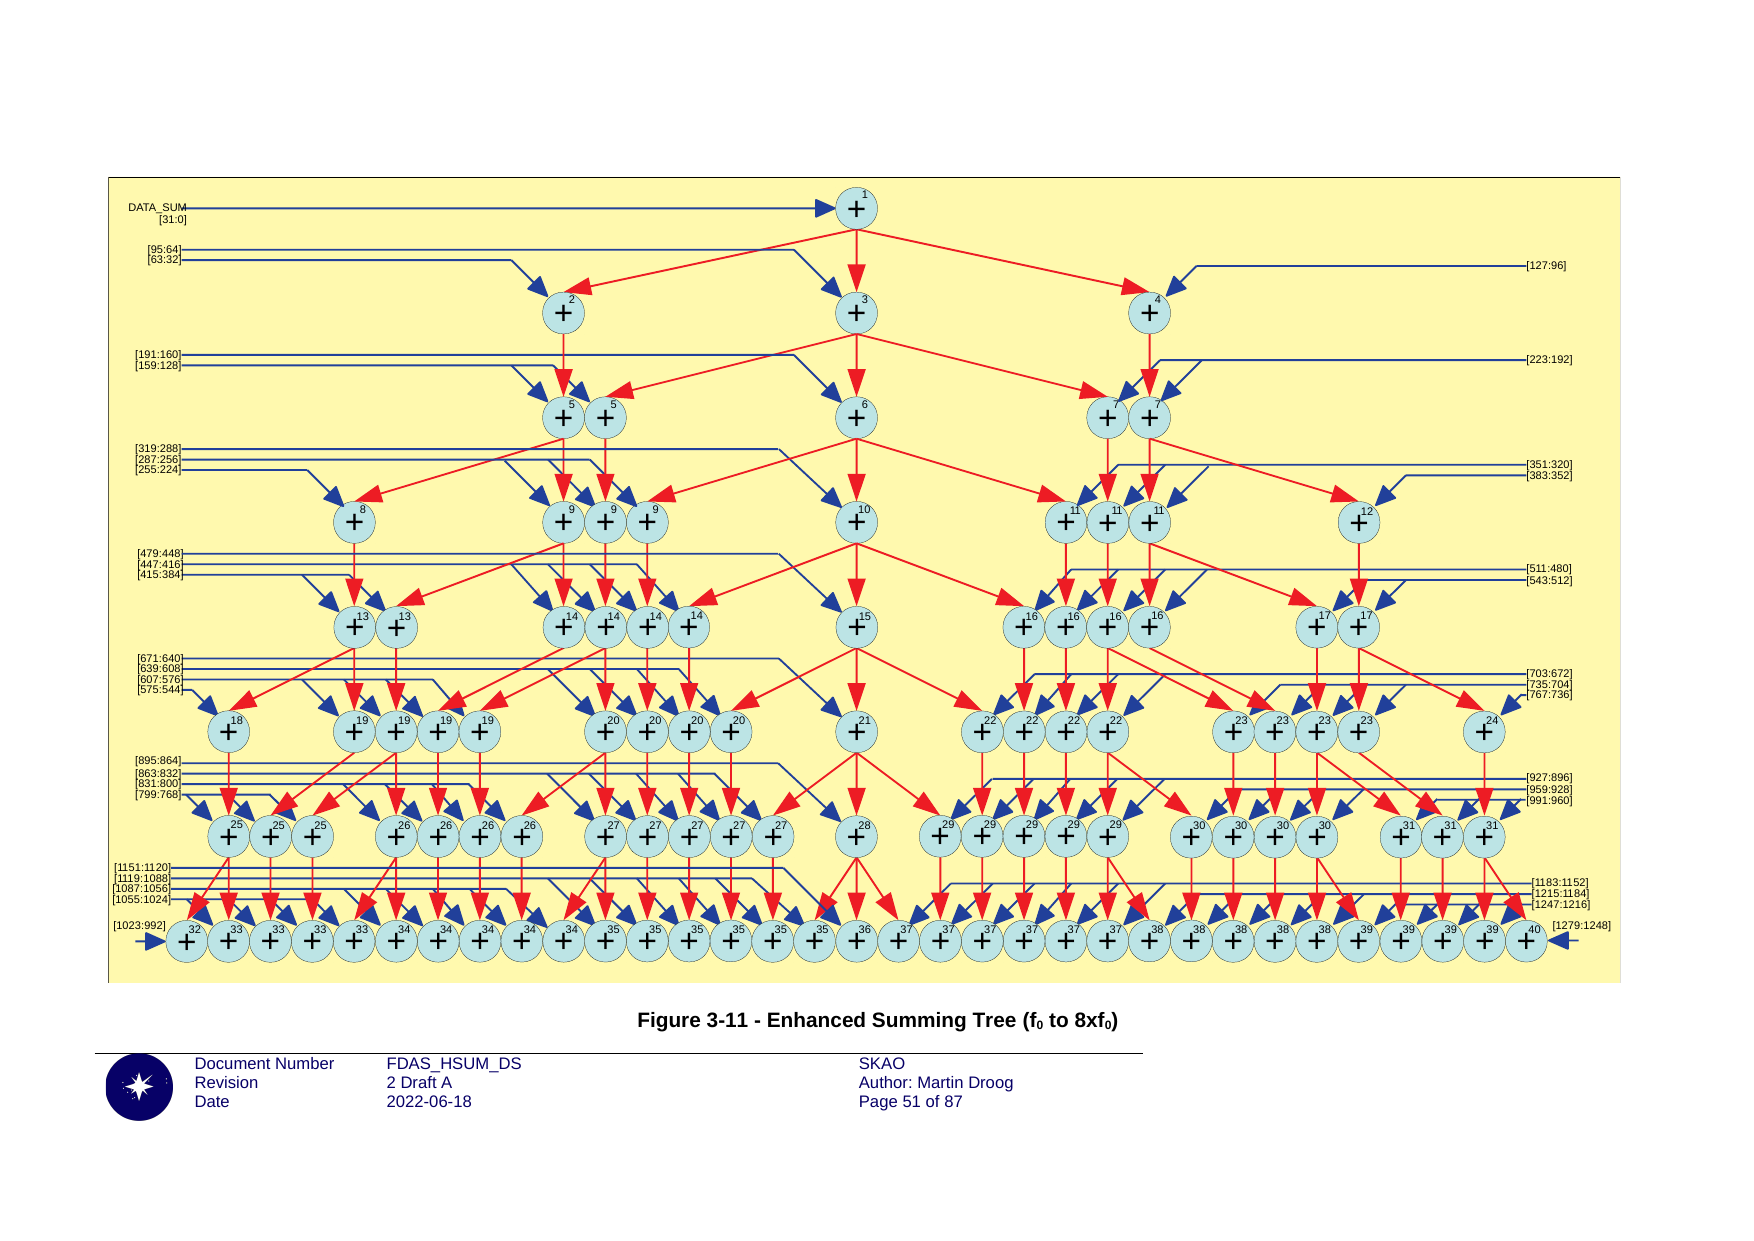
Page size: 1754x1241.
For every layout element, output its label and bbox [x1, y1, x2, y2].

picture [105, 1053, 173, 1121]
